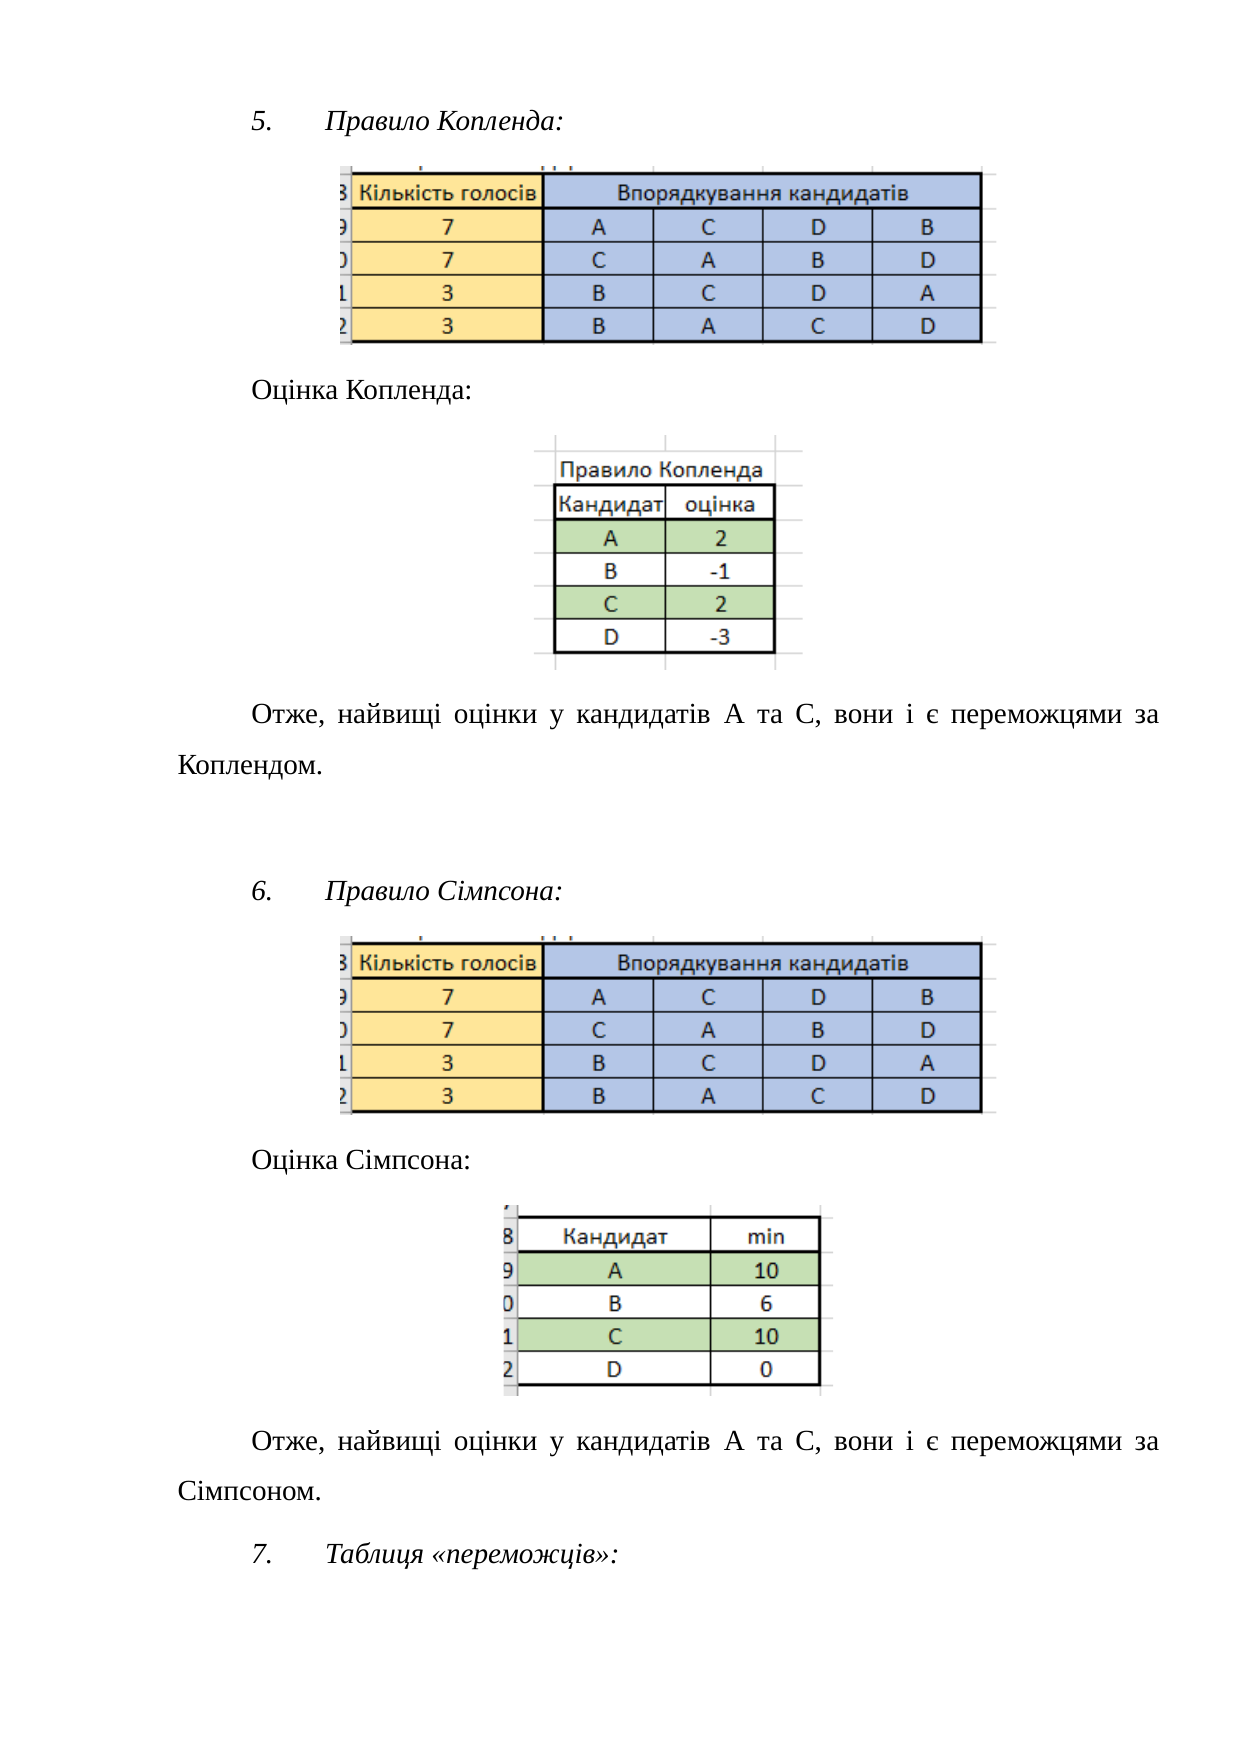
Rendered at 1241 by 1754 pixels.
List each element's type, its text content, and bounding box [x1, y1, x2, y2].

list Правило Сімпсона: [177, 873, 1159, 907]
text Оцінка Копленда: [177, 372, 1159, 405]
picture [533, 435, 803, 670]
list Таблиця «переможців»: [177, 1537, 1159, 1570]
picture [503, 1205, 834, 1396]
list Правило Копленда: [177, 103, 1159, 137]
picture [340, 166, 997, 345]
picture [340, 936, 997, 1115]
text Оцінка Сімпсона: [177, 1142, 1159, 1176]
text Отже, найвищі оцінки у кандидатів A та С, вони і є переможцями за Сімпсоном. [177, 1423, 1159, 1507]
text Отже, найвищі оцінки у кандидатів A та С, вони і є переможцями за Коплендом. [177, 697, 1159, 780]
